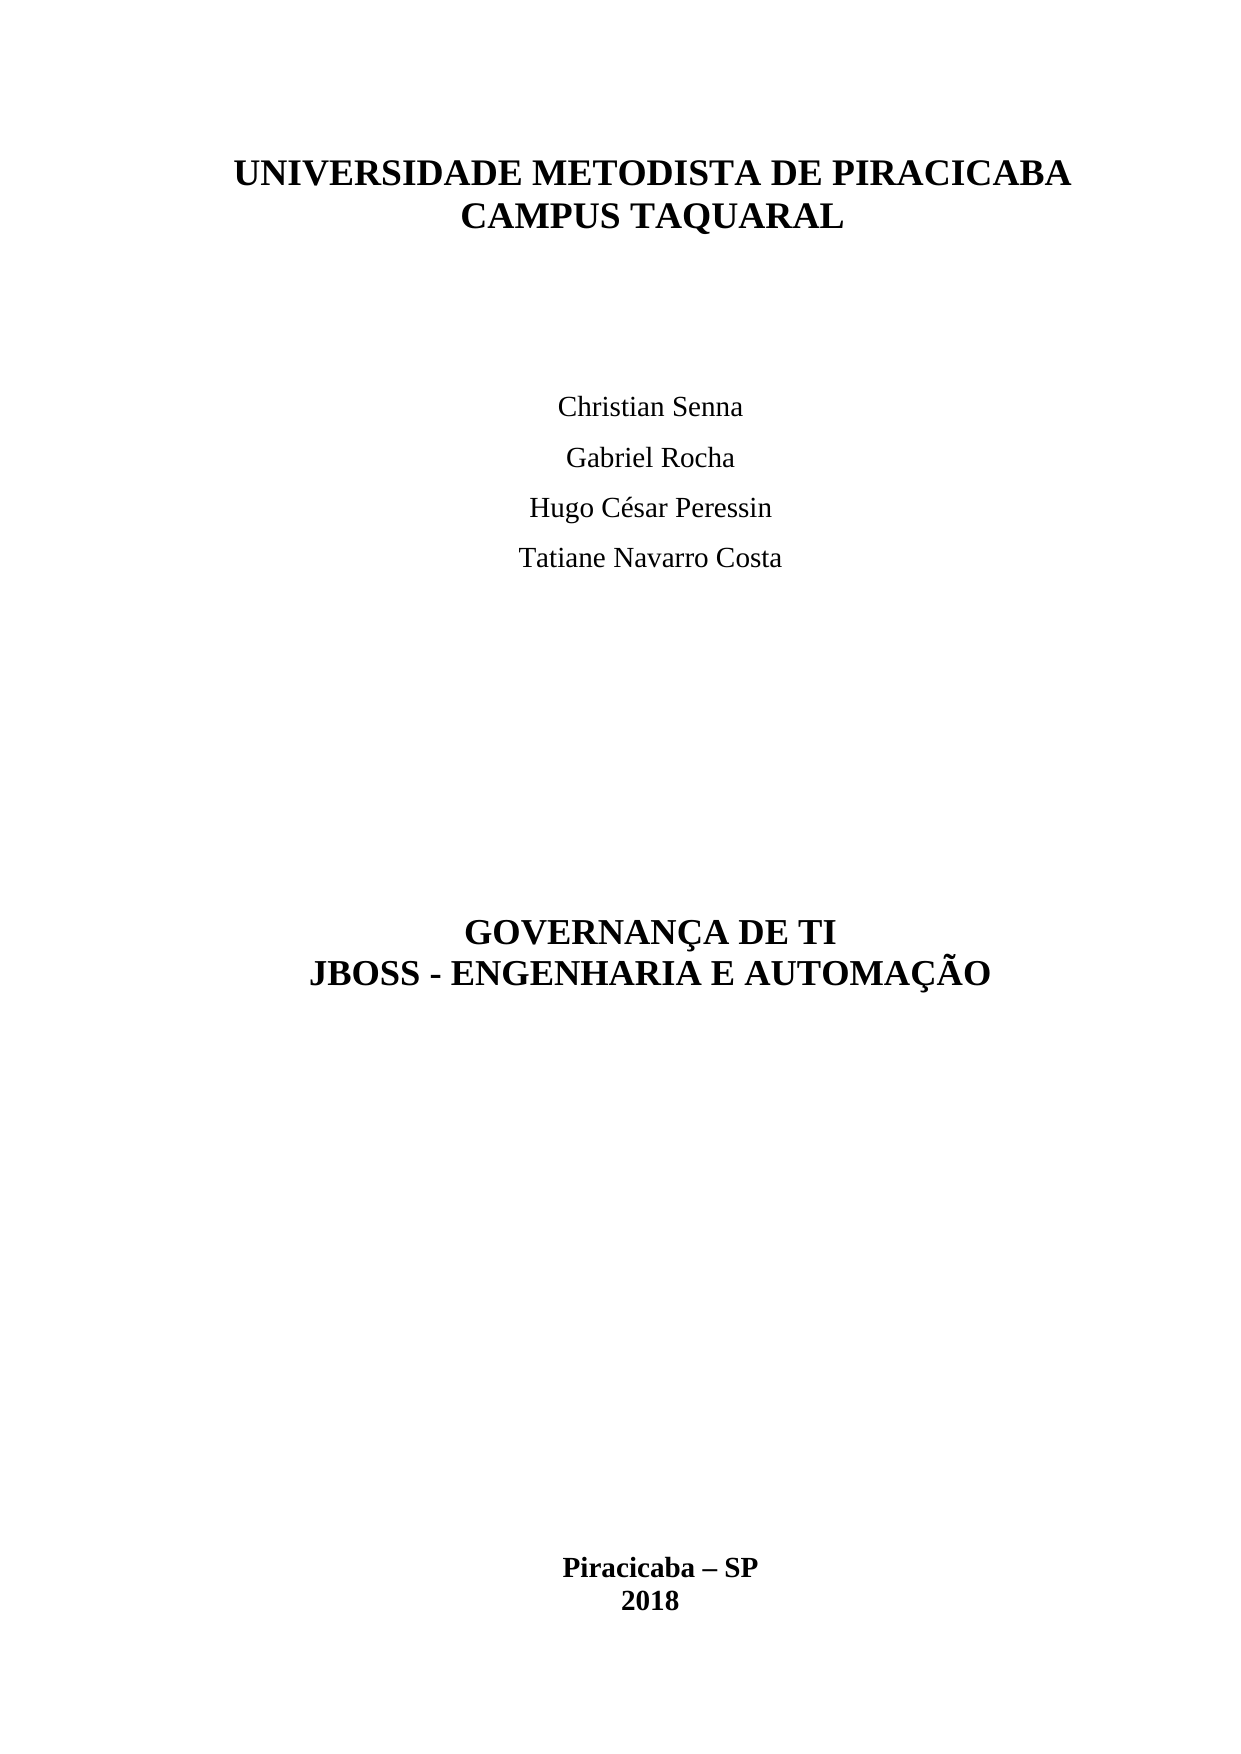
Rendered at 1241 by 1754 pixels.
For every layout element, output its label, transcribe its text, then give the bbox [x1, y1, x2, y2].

text Tatiane Navarro Costa [196, 540, 1105, 574]
text UNIVERSIDADE METODISTA DE PIRACICABA CAMPUS TAQUARAL [200, 150, 1105, 236]
text 2018 [621, 1584, 1105, 1617]
text Hugo César Peressin [529, 490, 1105, 524]
text Piracicaba – SP [562, 1551, 1105, 1584]
text GOVERNANÇA DE TI [196, 911, 1105, 952]
text JBOSS - ENGENHARIA E AUTOMAÇÃO [196, 952, 1105, 994]
text Christian Senna [196, 389, 1105, 423]
text Gabriel Rocha [196, 440, 1105, 473]
